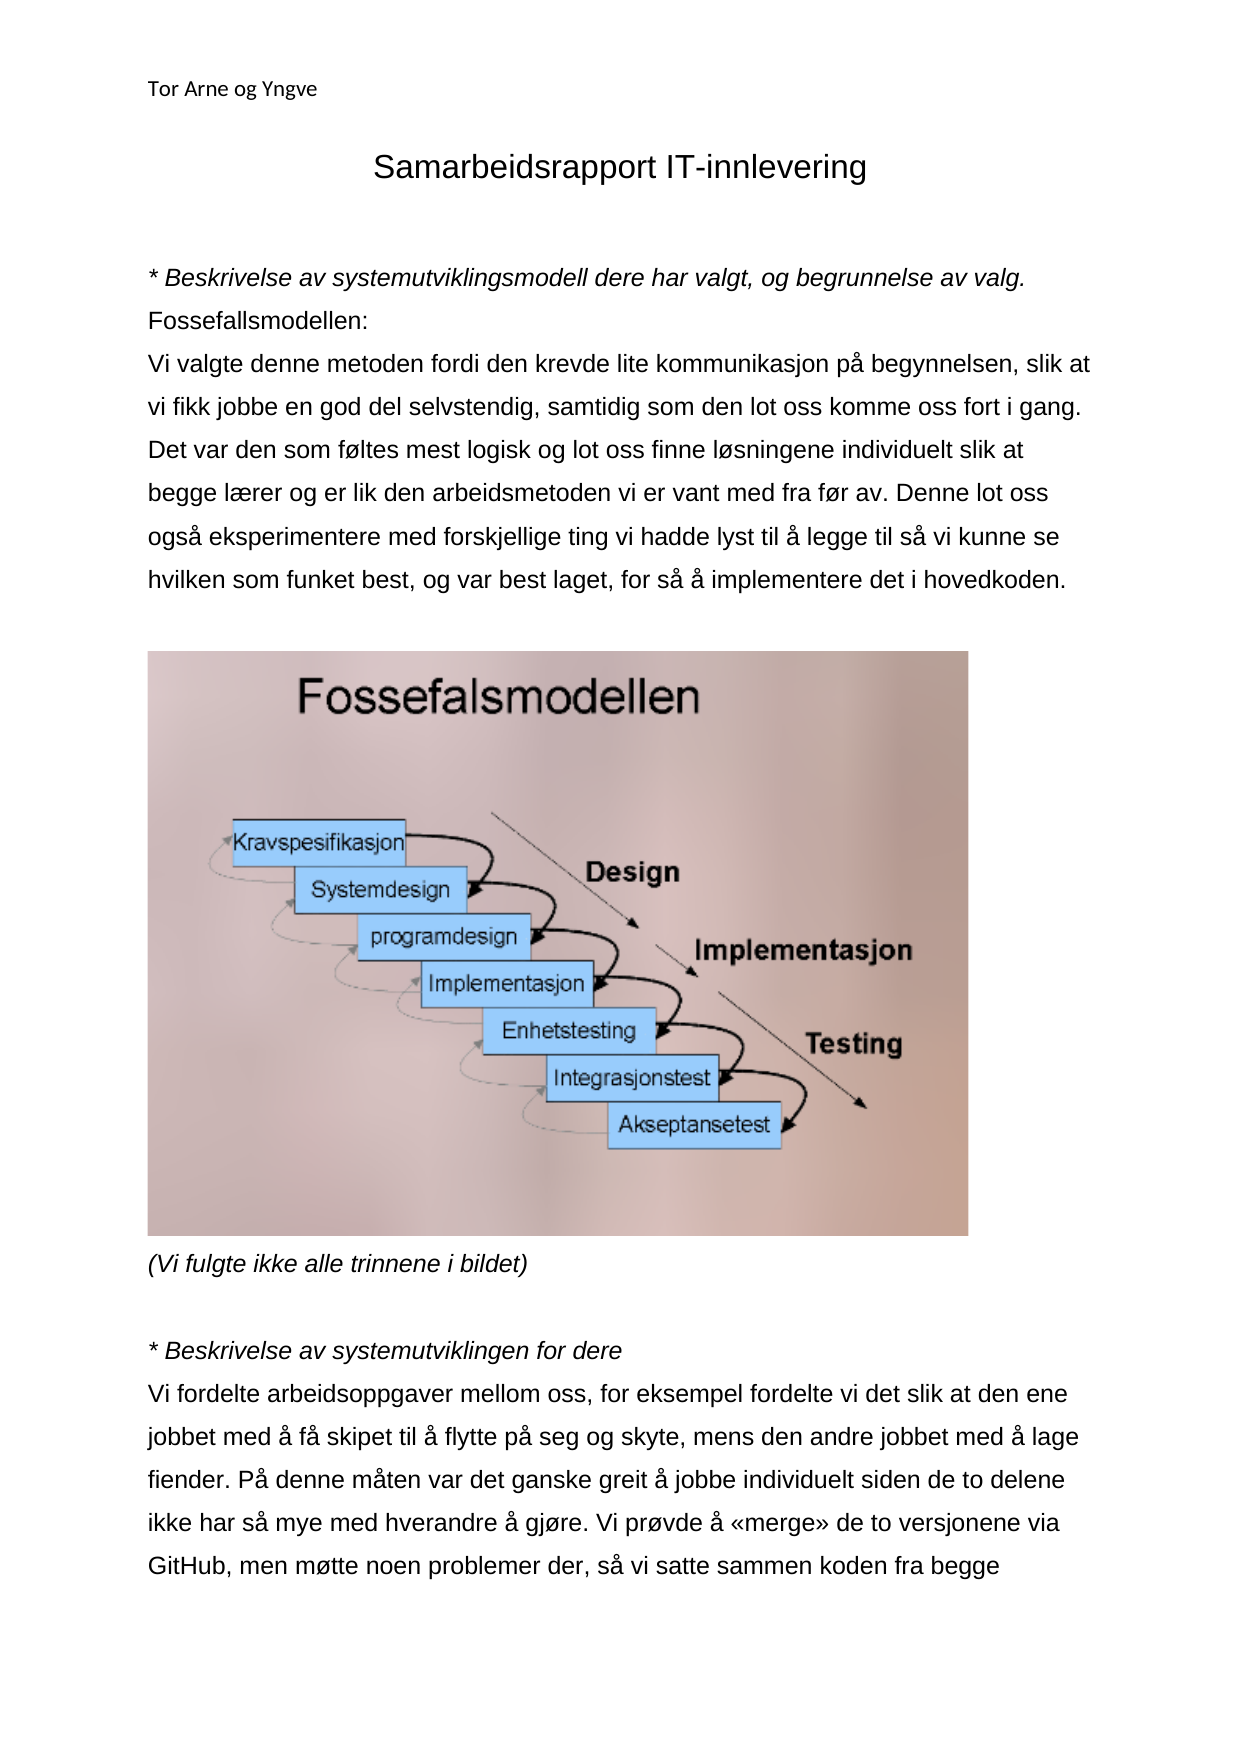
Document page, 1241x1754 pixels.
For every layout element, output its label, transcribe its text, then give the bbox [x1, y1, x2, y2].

text Fossefallsmodellen: [148, 306, 1093, 335]
text Vi valgte denne metoden fordi den krevde lite kommunikasjon på begynnelsen, slik at vi fikk jobbe en god del selvstendig, samtidig som den lot oss komme oss fort i gang. Det var den som føltes mest logisk og lot oss finne løsningene individuelt slik at begge lærer og er lik den arbeidsmetoden vi er vant med fra før av. Denne lot oss også eksperimentere med forskjellige ting vi hadde lyst til å legge til så vi kunne se hvilken som funket best, og var best laget, for så å implementere det i hovedkoden. [148, 349, 1093, 593]
text * Beskrivelse av systemutviklingen for dere [148, 1336, 1093, 1364]
text (Vi fulgte ikke alle trinnene i bildet) [148, 1249, 1093, 1278]
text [148, 1379, 1093, 1580]
picture [147, 651, 969, 1236]
text Samarbeidsrapport IT-innlevering [148, 148, 1093, 186]
text * Beskrivelse av systemutviklingsmodell dere har valgt, og begrunnelse av valg. [148, 263, 1093, 292]
